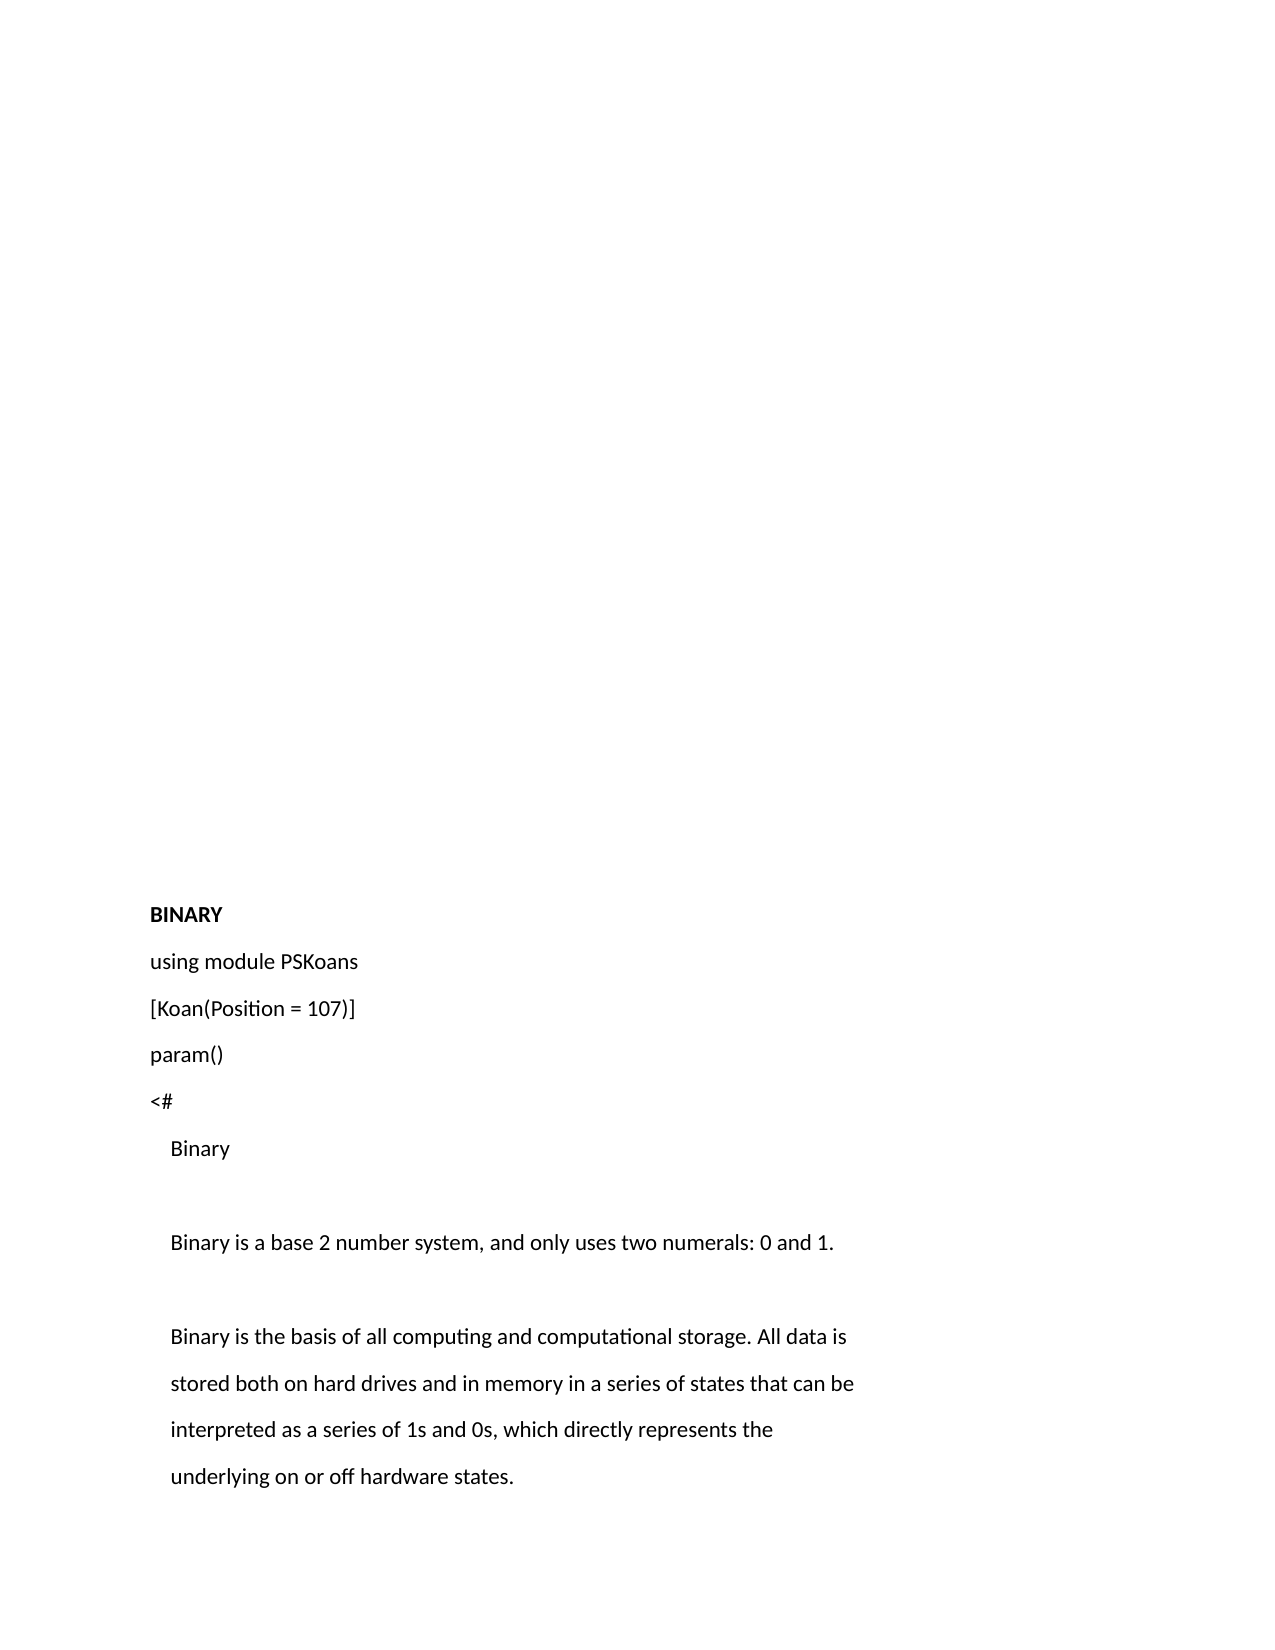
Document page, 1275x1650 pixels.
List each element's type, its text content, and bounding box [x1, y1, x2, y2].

text BINARY [150, 900, 1125, 928]
text stored both on hard drives and in memory in a series of states that can be [150, 1369, 1125, 1397]
text [Koan(Position = 107)] [150, 994, 1125, 1022]
text Binary is a base 2 number system, and only uses two numerals: 0 and 1. [150, 1228, 1125, 1256]
text interpreted as a series of 1s and 0s, which directly represents the [150, 1416, 1125, 1444]
text Binary is the basis of all computing and computational storage. All data is [150, 1322, 1125, 1350]
text param() [150, 1041, 1125, 1069]
text <# [150, 1087, 1125, 1116]
text Binary [150, 1134, 1125, 1162]
text using module PSKoans [150, 947, 1125, 975]
text underlying on or off hardware states. [150, 1462, 1125, 1491]
